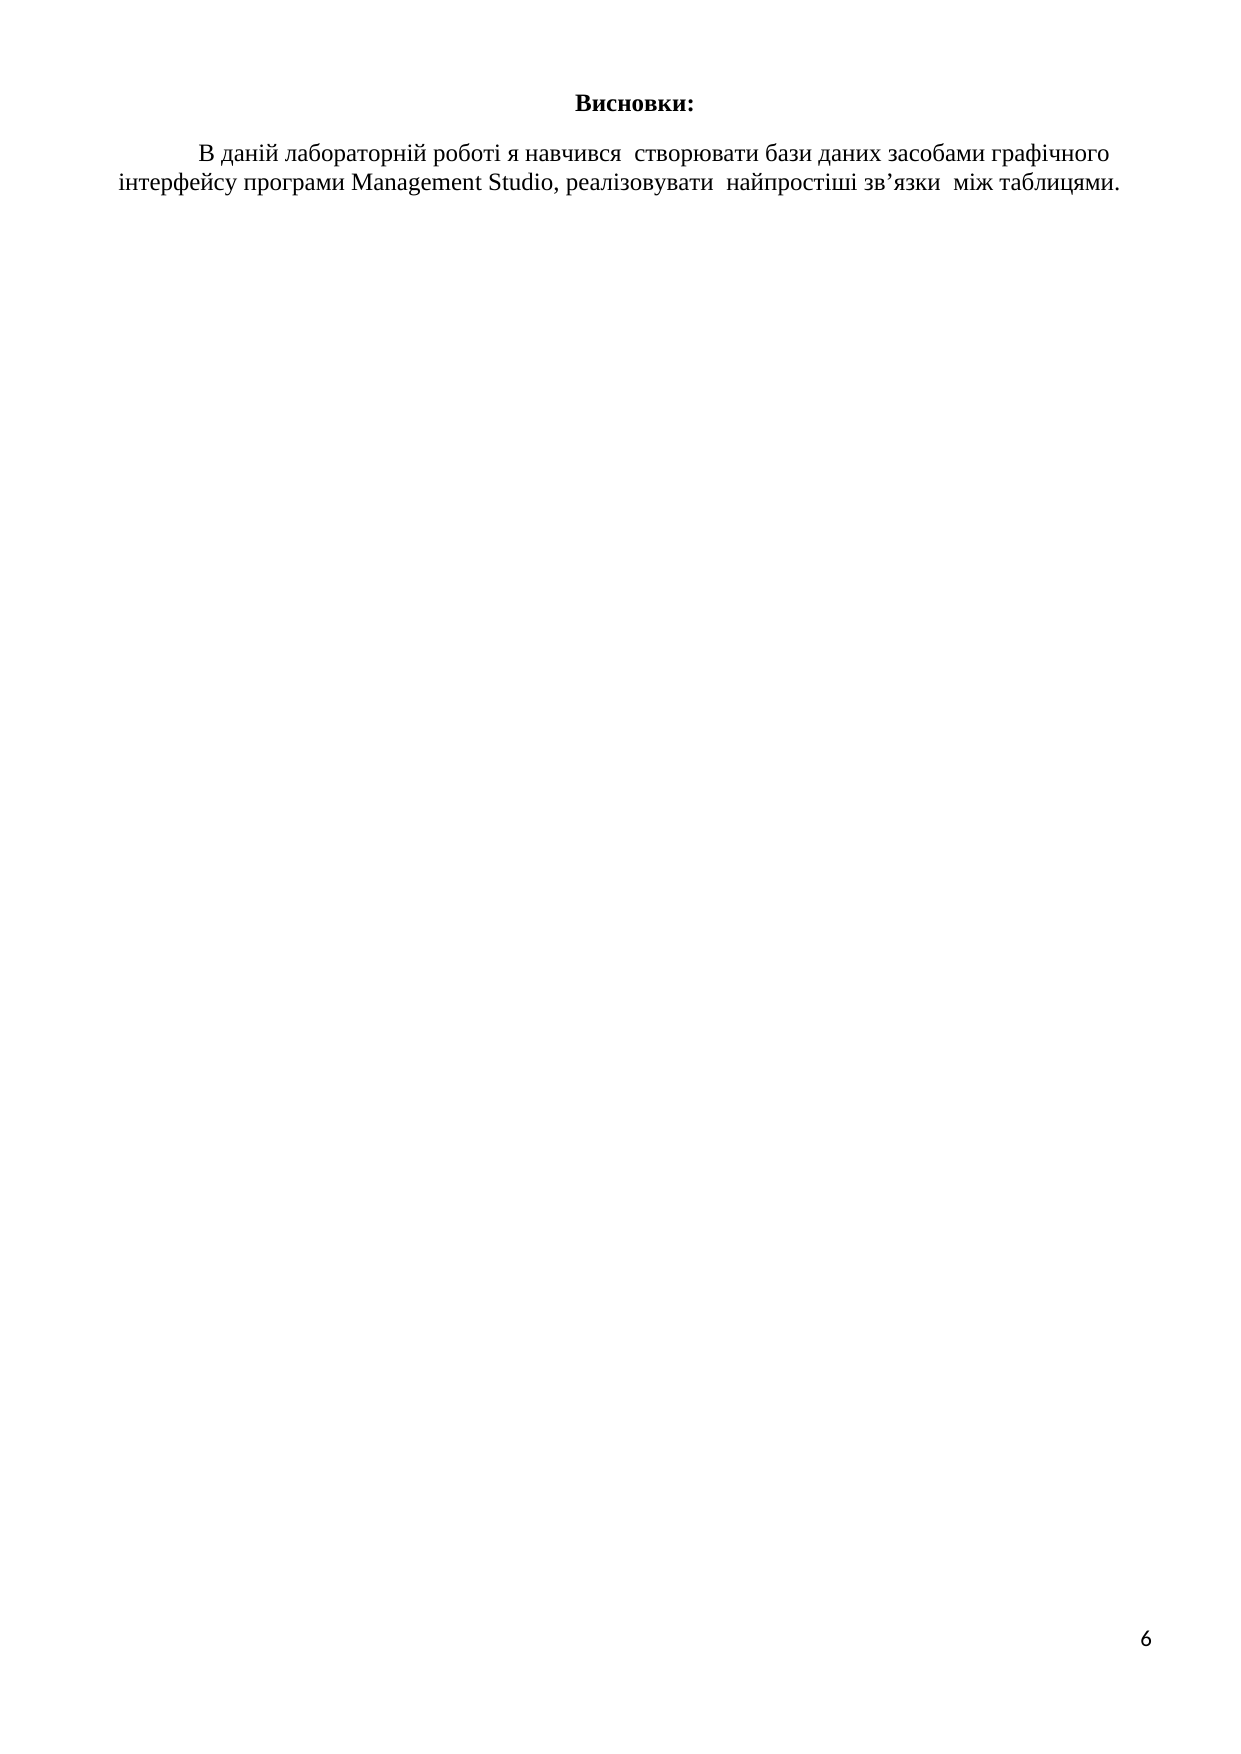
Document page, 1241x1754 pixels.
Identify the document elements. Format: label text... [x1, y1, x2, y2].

text Висновки: [118, 88, 1152, 117]
text В даній лабораторній роботі я навчився створювати бази даних засобами графічного інтерфейсу програми Management Studio, реалізовувати найпростіші зв’язки між таблицями. [118, 138, 1152, 196]
